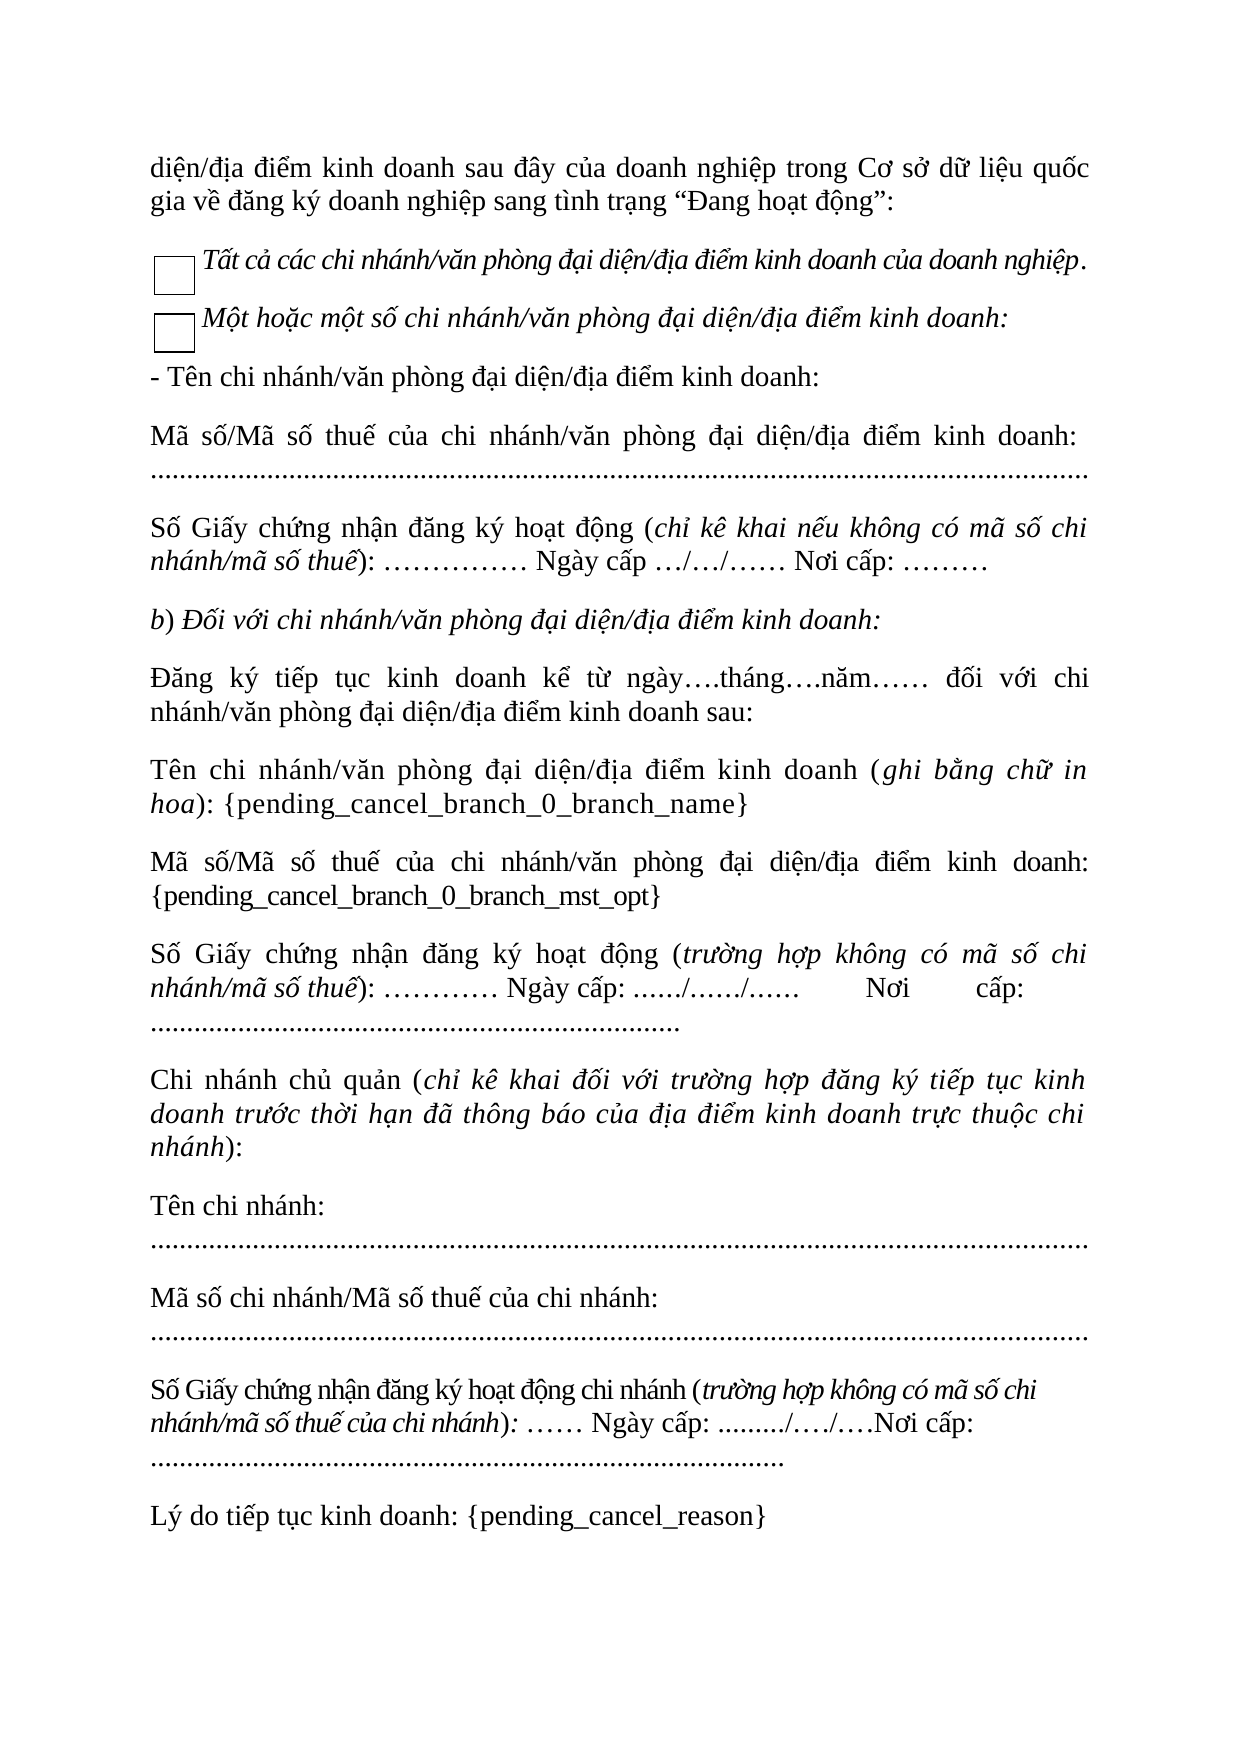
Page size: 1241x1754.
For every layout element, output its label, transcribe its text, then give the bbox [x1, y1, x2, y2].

text Tên chi nhánh/văn phòng đại diện/địa điểm kinh doanh (ghi bằng chữ in hoa): {pending_cancel_branch_0_branch_name} [150, 752, 1090, 819]
text Mã số/Mã số thuế của chi nhánh/văn phòng đại diện/địa điểm kinh doanh: [150, 418, 1090, 485]
text Số Giấy chứng nhận đăng ký hoạt động (trường hợp không có mã số chi nhánh/mã số thuế): ………… Ngày cấp: / / Nơi cấp: [150, 937, 1090, 1037]
text Tất cả các chi nhánh/văn phòng đại diện/địa điểm kinh doanh của doanh nghiệp. [150, 242, 1090, 276]
text - Tên chi nhánh/văn phòng đại diện/địa điểm kinh doanh: [150, 359, 1090, 393]
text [150, 150, 1090, 217]
text Số Giấy chứng nhận đăng ký hoạt động (chỉ kê khai nếu không có mã số chi nhánh/mã số thuế): …………… Ngày cấp …/…/…… Nơi cấp: ……… [150, 510, 1090, 577]
text Mã số/Mã số thuế của chi nhánh/văn phòng đại diện/địa điểm kinh doanh: {pending_cancel_branch_0_branch_mst_opt} [150, 844, 1090, 912]
text Tên chi nhánh: [150, 1188, 1090, 1255]
text Đăng ký tiếp tục kinh doanh kể từ ngày….tháng….năm…… đối với chi nhánh/văn phòng đại diện/địa điểm kinh doanh sau: [150, 660, 1090, 727]
text Số Giấy chứng nhận đăng ký hoạt động chi nhánh (trường hợp không có mã số chi nhánh/mã số thuế của chi nhánh): …… Ngày cấp: / / Nơi cấp: [150, 1372, 1090, 1473]
text Lý do tiếp tục kinh doanh: {pending_cancel_reason} [150, 1498, 1090, 1531]
text Chi nhánh chủ quản (chỉ kê khai đối với trường hợp đăng ký tiếp tục kinh doanh trước thời hạn đã thông báo của địa điểm kinh doanh trực thuộc chi nhánh): [150, 1062, 1090, 1163]
text Một hoặc một số chi nhánh/văn phòng đại diện/địa điểm kinh doanh: [150, 301, 1090, 334]
text Mã số chi nhánh/Mã số thuế của chi nhánh: [150, 1280, 1090, 1347]
text b) Đối với chi nhánh/văn phòng đại diện/địa điểm kinh doanh: [150, 602, 1090, 635]
